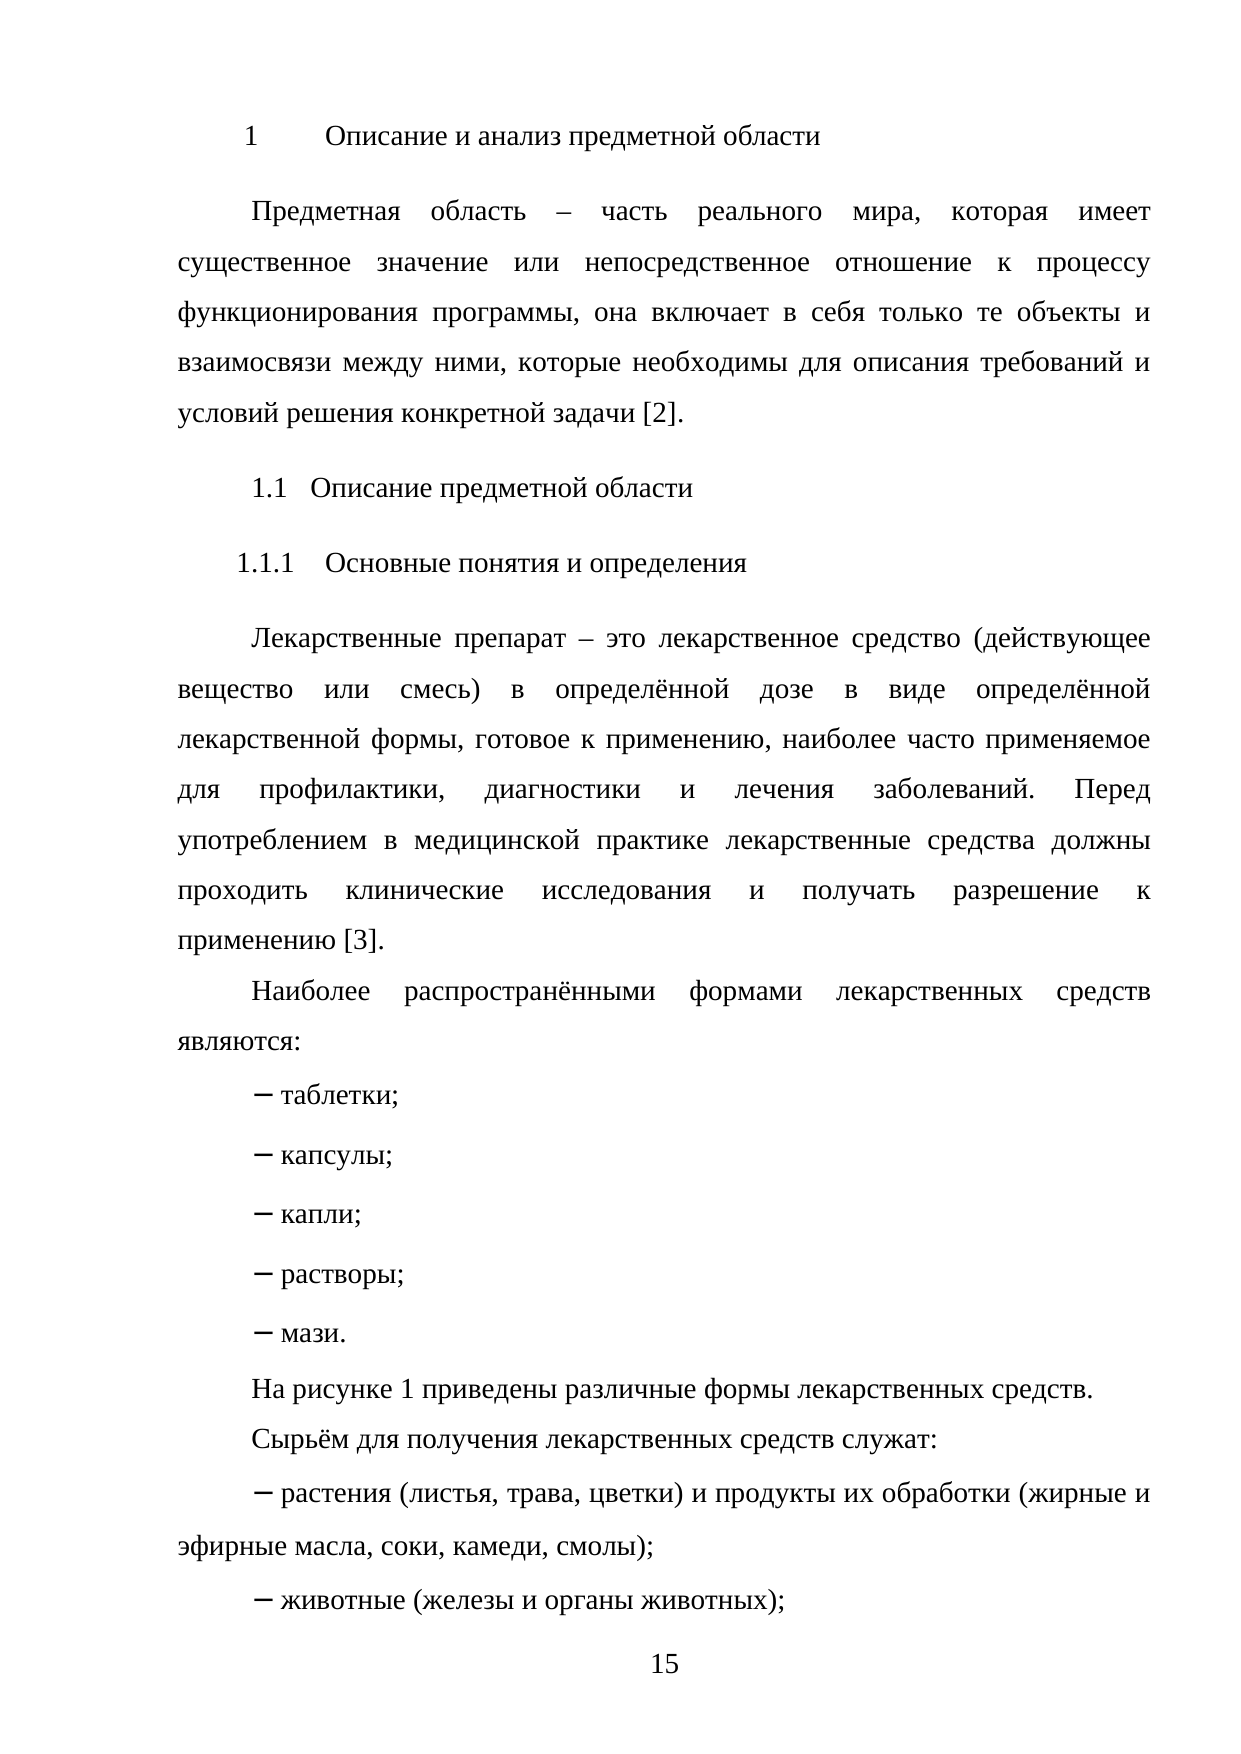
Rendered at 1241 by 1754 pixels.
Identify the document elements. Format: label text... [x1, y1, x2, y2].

list растворы; [177, 1252, 1152, 1292]
list капли; [177, 1192, 1152, 1232]
list мази. [177, 1311, 1152, 1351]
list капсулы; [177, 1133, 1152, 1173]
text Описание предметной области [251, 470, 1152, 503]
text Сырьём для получения лекарственных средств служат: [177, 1421, 1152, 1455]
list растения (листья, трава, цветки) и продукты их обработки (жирные и эфирные масла, соки, камеди, смолы); [177, 1471, 1152, 1561]
text Описание и анализ предметной области [251, 118, 1152, 152]
text Основные понятия и определения [236, 545, 1152, 579]
text Наиболее распространёнными формами лекарственных средств являются: [177, 973, 1152, 1057]
text На рисунке 1 приведены различные формы лекарственных средств. [177, 1371, 1152, 1404]
text Лекарственные препарат – это лекарственное средство (действующее вещество или смесь) в определённой дозе в виде определённой лекарственной формы, готовое к применению, наиболее часто применяемое для профилактики, диагностики и лечения заболеваний. Перед употреблением в медицинской практике лекарственные средства должны проходить клинические исследования и получать разрешение к применению [3]. [177, 621, 1152, 956]
list животные (железы и органы животных); [177, 1578, 1152, 1618]
text Предметная область – часть реального мира, которая имеет существенное значение или непосредственное отношение к процессу функционирования программы, она включает в себя только те объекты и взаимосвязи между ними, которые необходимы для описания требований и условий решения конкретной задачи [2]. [177, 193, 1152, 428]
list таблетки; [177, 1073, 1152, 1113]
